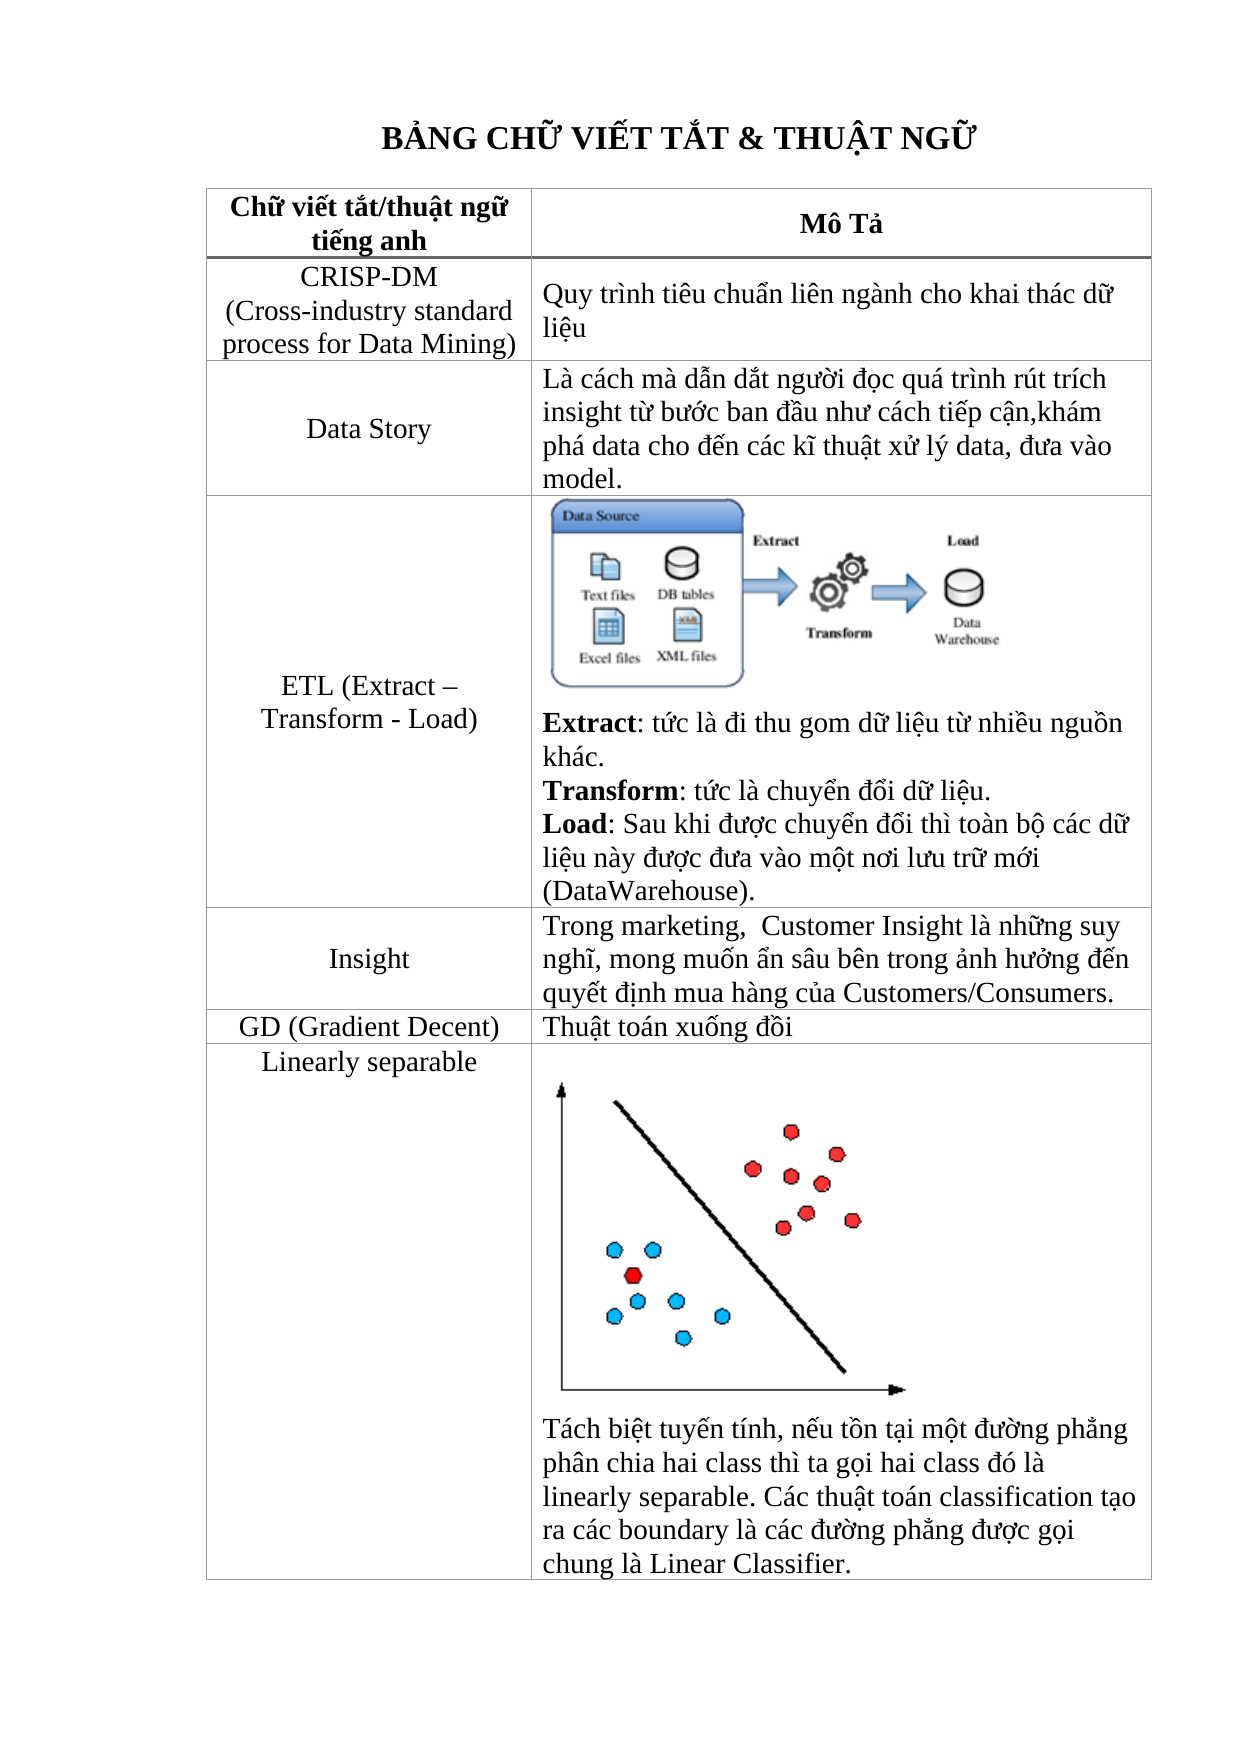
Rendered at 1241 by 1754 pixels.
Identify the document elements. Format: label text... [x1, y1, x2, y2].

table_header Chữ viết tắt/thuật ngữ tiếng anh [207, 189, 531, 256]
picture [542, 496, 1032, 706]
table_cell Data Story [207, 361, 531, 495]
table_header Mô Tả [532, 189, 1151, 256]
table_cell CRISP-DM (Cross-industry standard process for Data Mining) [207, 259, 531, 360]
picture [542, 1063, 928, 1412]
table_cell ETL (Extract – Transform - Load) [207, 496, 531, 907]
table_cell Insight [207, 908, 531, 1008]
table_cell Linearly separable [207, 1044, 531, 1579]
table_cell GD (Gradient Decent) [207, 1010, 531, 1043]
table_cell Là cách mà dẫn dắt người đọc quá trình rút trích insight từ bước ban đầu như cách tiếp cận,khám phá data cho đến các kĩ thuật xử lý data, đưa vào model. [532, 361, 1151, 495]
table_cell Quy trình tiêu chuẩn liên ngành cho khai thác dữ liệu [532, 259, 1151, 360]
text BẢNG CHỮ VIẾT TẮT & THUẬT NGỮ [207, 118, 1152, 156]
table_cell Extract: tức là đi thu gom dữ liệu từ nhiều nguồn khác. Transform: tức là chuyển đổi dữ liệu. Load: Sau khi được chuyển đổi thì toàn bộ các dữ liệu này được đưa vào một nơi lưu trữ mới (DataWarehouse). [532, 496, 1151, 907]
table_cell Thuật toán xuống đồi [532, 1010, 1151, 1043]
table_cell Trong marketing, Customer Insight là những suy nghĩ, mong muốn ẩn sâu bên trong ảnh hưởng đến quyết định mua hàng của Customers/Consumers. [532, 908, 1151, 1008]
